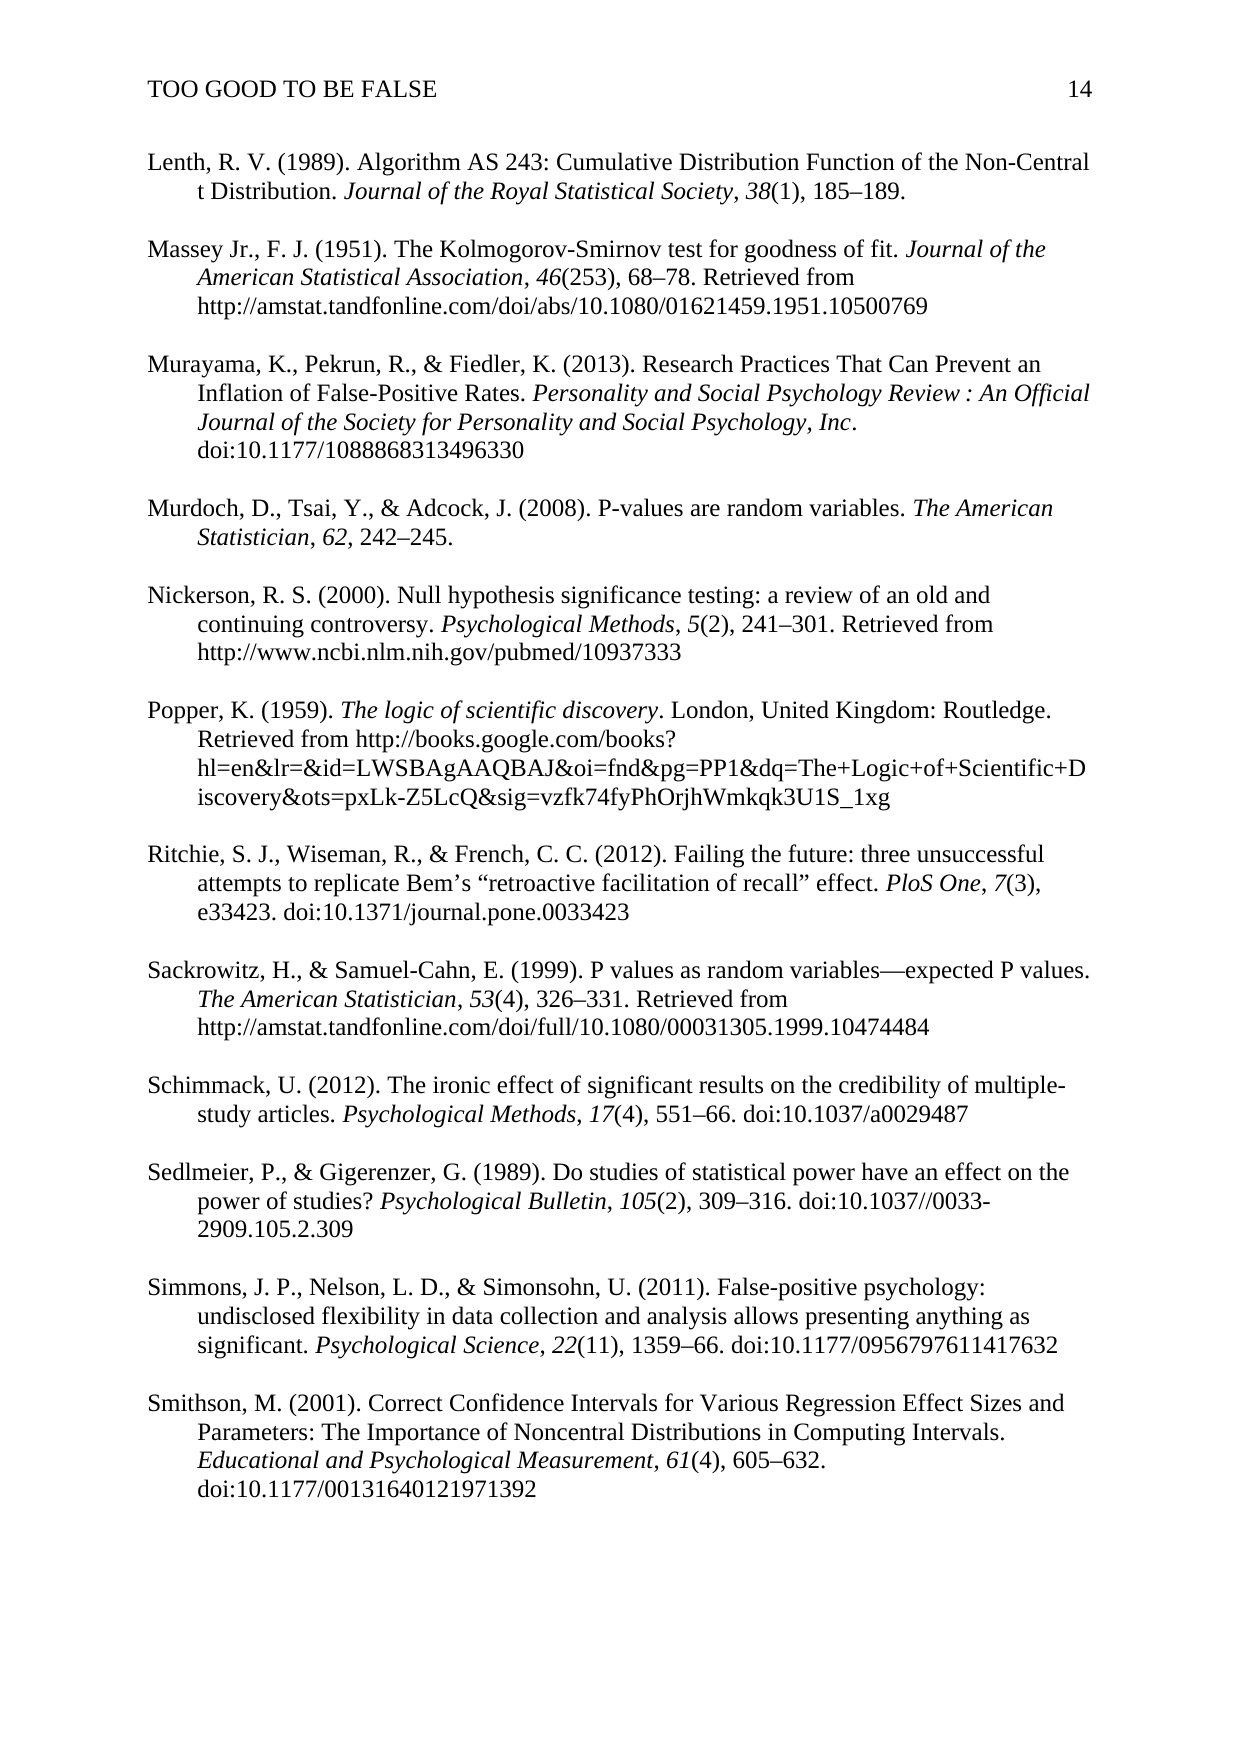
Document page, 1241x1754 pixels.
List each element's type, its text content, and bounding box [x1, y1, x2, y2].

text Simmons, J. P., Nelson, L. D., & Simonsohn, U. (2011). False-positive psychology: undisclosed flexibility in data collection and analysis allows presenting anything as significant. Psychological Science, 22(11), 1359–66. doi:10.1177/0956797611417632 [147, 1272, 1093, 1359]
text Lenth, R. V. (1989). Algorithm AS 243: Cumulative Distribution Function of the Non-Central t Distribution. Journal of the Royal Statistical Society, 38(1), 185–189. [147, 147, 1093, 204]
text Murdoch, D., Tsai, Y., & Adcock, J. (2008). P-values are random variables. The American Statistician, 62, 242–245. [147, 493, 1093, 551]
text Nickerson, R. S. (2000). Null hypothesis significance testing: a review of an old and continuing controversy. Psychological Methods, 5(2), 241–301. Retrieved from http://www.ncbi.nlm.nih.gov/pubmed/10937333 [147, 580, 1093, 666]
text Popper, K. (1959). The logic of scientific discovery. London, United Kingdom: Routledge. Retrieved from http://books.google.com/books?hl=en&lr=&id=LWSBAgAAQBAJ&oi=fnd&pg=PP1&dq=The+Logic+of+Scientific+Discovery&ots=pxLk-Z5LcQ&sig=vzfk74fyPhOrjhWmkqk3U1S_1xg [147, 695, 1093, 810]
text Sackrowitz, H., & Samuel-Cahn, E. (1999). P values as random variables—expected P values. The American Statistician, 53(4), 326–331. Retrieved from http://amstat.tandfonline.com/doi/full/10.1080/00031305.1999.10474484 [147, 955, 1093, 1041]
text Massey Jr., F. J. (1951). The Kolmogorov-Smirnov test for goodness of fit. Journal of the American Statistical Association, 46(253), 68–78. Retrieved from http://amstat.tandfonline.com/doi/abs/10.1080/01621459.1951.10500769 [147, 234, 1093, 320]
text Ritchie, S. J., Wiseman, R., & French, C. C. (2012). Failing the future: three unsuccessful attempts to replicate Bem’s “retroactive facilitation of recall” effect. PloS One, 7(3), e33423. doi:10.1371/journal.pone.0033423 [147, 839, 1093, 926]
text Murayama, K., Pekrun, R., & Fiedler, K. (2013). Research Practices That Can Prevent an Inflation of False-Positive Rates. Personality and Social Psychology Review : An Official Journal of the Society for Personality and Social Psychology, Inc. doi:10.1177/1088868313496330 [147, 349, 1093, 464]
text Sedlmeier, P., & Gigerenzer, G. (1989). Do studies of statistical power have an effect on the power of studies? Psychological Bulletin, 105(2), 309–316. doi:10.1037//0033-2909.105.2.309 [147, 1157, 1093, 1243]
text Smithson, M. (2001). Correct Confidence Intervals for Various Regression Effect Sizes and Parameters: The Importance of Noncentral Distributions in Computing Intervals. Educational and Psychological Measurement, 61(4), 605–632. doi:10.1177/00131640121971392 [147, 1388, 1093, 1503]
text Schimmack, U. (2012). The ironic effect of significant results on the credibility of multiple-study articles. Psychological Methods, 17(4), 551–66. doi:10.1037/a0029487 [147, 1070, 1093, 1128]
